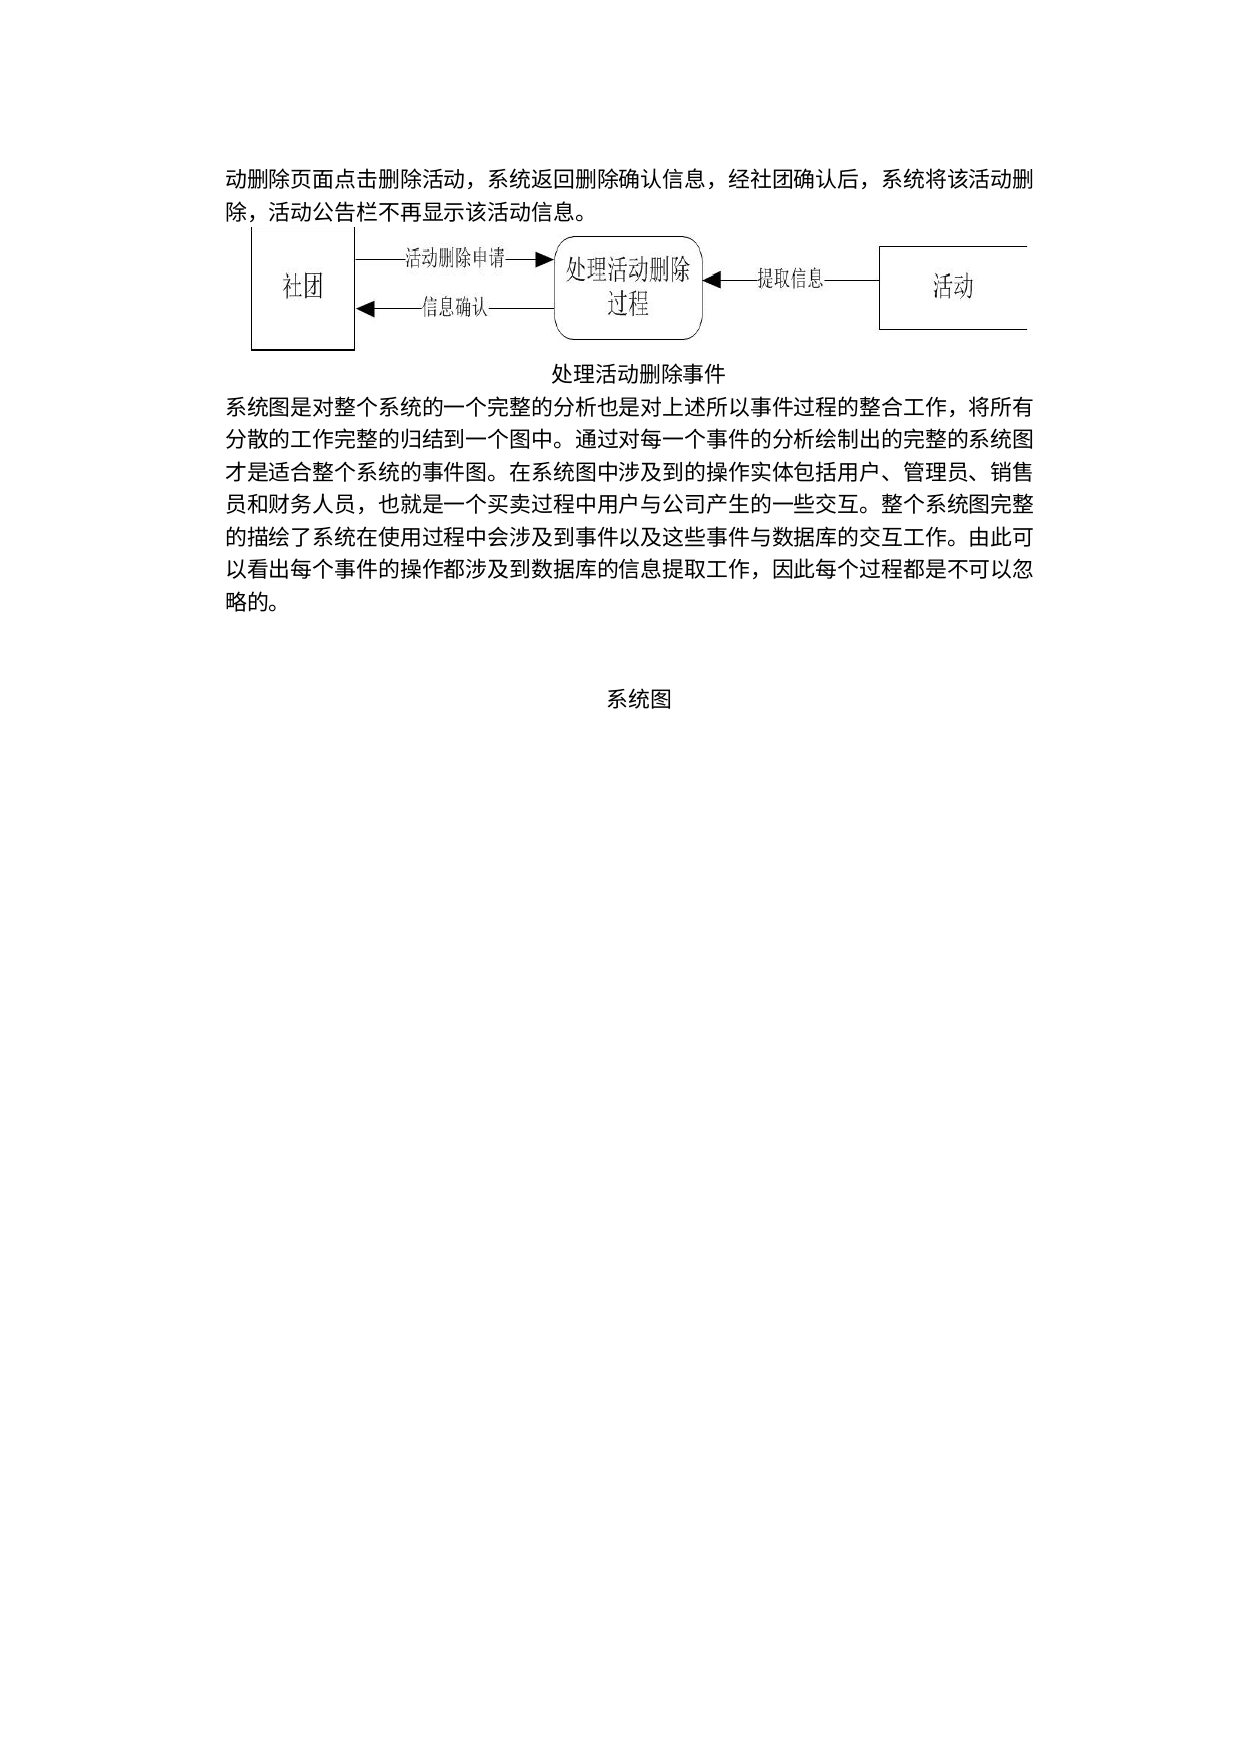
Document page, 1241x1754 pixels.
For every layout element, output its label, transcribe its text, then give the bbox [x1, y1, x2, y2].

text 系统图是对整个系统的一个完整的分析也是对上述所以事件过程的整合工作，将所有分散的工作完整的归结到一个图中。通过对每一个事件的分析绘制出的完整的系统图才是适合整个系统的事件图。在系统图中涉及到的操作实体包括用户、管理员、销售员和财务人员，也就是一个买卖过程中用户与公司产生的一些交互。整个系统图完整的描绘了系统在使用过程中会涉及到事件以及这些事件与数据库的交互工作。由此可以看出每个事件的操作都涉及到数据库的信息提取工作，因此每个过程都是不可以忽略的。 [225, 389, 1053, 617]
text 系统图 [225, 682, 1053, 714]
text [225, 162, 1053, 227]
picture [250, 227, 1028, 351]
text 处理活动删除事件 [225, 357, 1053, 389]
